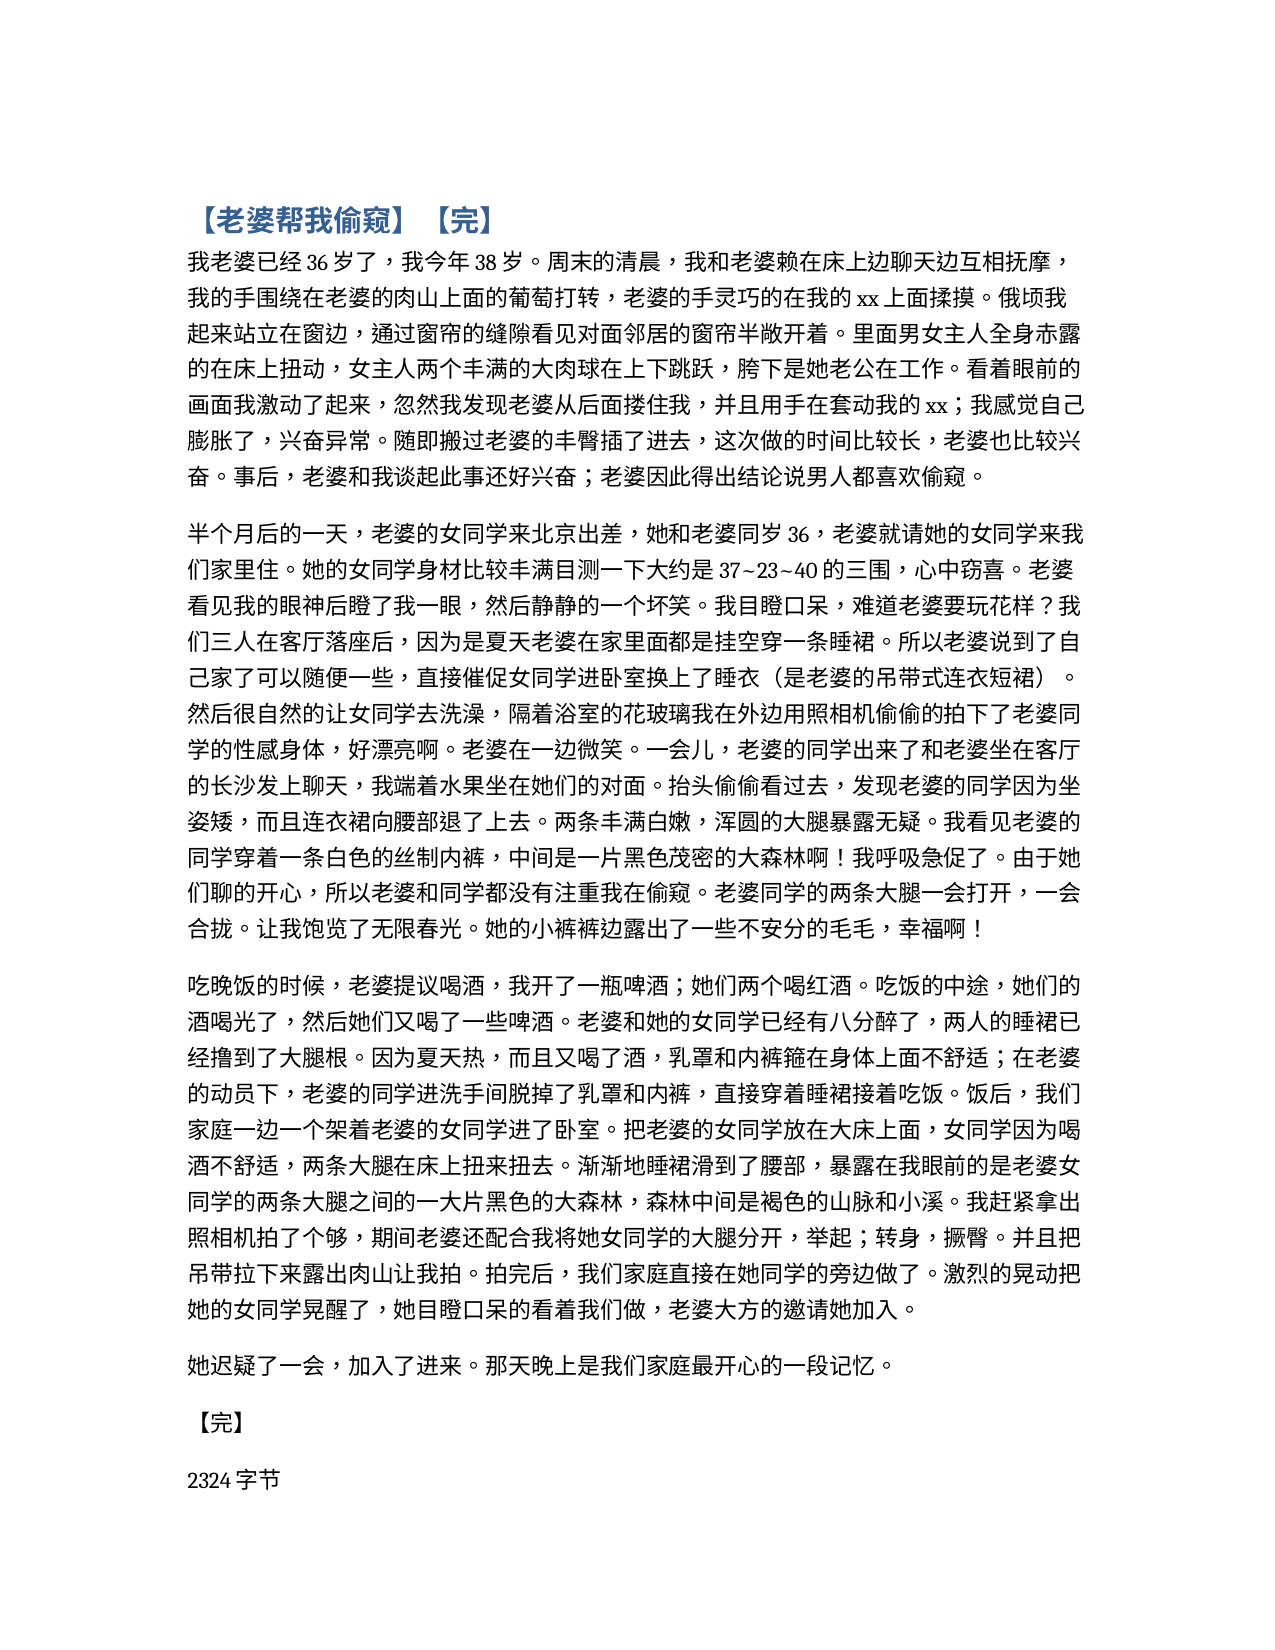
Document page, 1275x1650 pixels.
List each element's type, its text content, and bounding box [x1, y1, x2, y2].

text 我老婆已经36岁了，我今年38岁。周末的清晨，我和老婆赖在床上边聊天边互相抚摩，我的手围绕在老婆的肉山上面的葡萄打转，老婆的手灵巧的在我的xx上面揉摸。俄顷我起来站立在窗边，通过窗帘的缝隙看见对面邻居的窗帘半敞开着。里面男女主人全身赤露的在床上扭动，女主人两个丰满的大肉球在上下跳跃，胯下是她老公在工作。看着眼前的画面我激动了起来，忽然我发现老婆从后面搂住我，并且用手在套动我的xx；我感觉自己膨胀了，兴奋异常。随即搬过老婆的丰臀插了进去，这次做的时间比较长，老婆也比较兴奋。事后，老婆和我谈起此事还好兴奋；老婆因此得出结论说男人都喜欢偷窥。 [187, 246, 1087, 492]
text 2324字节 [187, 1464, 1087, 1495]
text 【完】 [187, 1407, 1087, 1438]
text 吃晚饭的时候，老婆提议喝酒，我开了一瓶啤酒；她们两个喝红酒。吃饭的中途，她们的酒喝光了，然后她们又喝了一些啤酒。老婆和她的女同学已经有八分醉了，两人的睡裙已经撸到了大腿根。因为夏天热，而且又喝了酒，乳罩和内裤箍在身体上面不舒适；在老婆的动员下，老婆的同学进洗手间脱掉了乳罩和内裤，直接穿着睡裙接着吃饭。饭后，我们家庭一边一个架着老婆的女同学进了卧室。把老婆的女同学放在大床上面，女同学因为喝酒不舒适，两条大腿在床上扭来扭去。渐渐地睡裙滑到了腰部，暴露在我眼前的是老婆女同学的两条大腿之间的一大片黑色的大森林，森林中间是褐色的山脉和小溪。我赶紧拿出照相机拍了个够，期间老婆还配合我将她女同学的大腿分开，举起；转身，撅臀。并且把吊带拉下来露出肉山让我拍。拍完后，我们家庭直接在她同学的旁边做了。激烈的晃动把她的女同学晃醒了，她目瞪口呆的看着我们做，老婆大方的邀请她加入。 [187, 970, 1087, 1325]
text 半个月后的一天，老婆的女同学来北京出差，她和老婆同岁36，老婆就请她的女同学来我们家里住。她的女同学身材比较丰满目测一下大约是37~23~40的三围，心中窃喜。老婆看见我的眼神后瞪了我一眼，然后静静的一个坏笑。我目瞪口呆，难道老婆要玩花样？我们三人在客厅落座后，因为是夏天老婆在家里面都是挂空穿一条睡裙。所以老婆说到了自己家了可以随便一些，直接催促女同学进卧室换上了睡衣（是老婆的吊带式连衣短裙）。然后很自然的让女同学去洗澡，隔着浴室的花玻璃我在外边用照相机偷偷的拍下了老婆同学的性感身体，好漂亮啊。老婆在一边微笑。一会儿，老婆的同学出来了和老婆坐在客厅的长沙发上聊天，我端着水果坐在她们的对面。抬头偷偷看过去，发现老婆的同学因为坐姿矮，而且连衣裙向腰部退了上去。两条丰满白嫩，浑圆的大腿暴露无疑。我看见老婆的同学穿着一条白色的丝制内裤，中间是一片黑色茂密的大森林啊！我呼吸急促了。由于她们聊的开心，所以老婆和同学都没有注重我在偷窥。老婆同学的两条大腿一会打开，一会合拢。让我饱览了无限春光。她的小裤裤边露出了一些不安分的毛毛，幸福啊！ [187, 518, 1087, 944]
text 她迟疑了一会，加入了进来。那天晚上是我们家庭最开心的一段记忆。 [187, 1350, 1087, 1382]
subtitle 【老婆帮我偷窥】【完】 [187, 200, 1087, 240]
